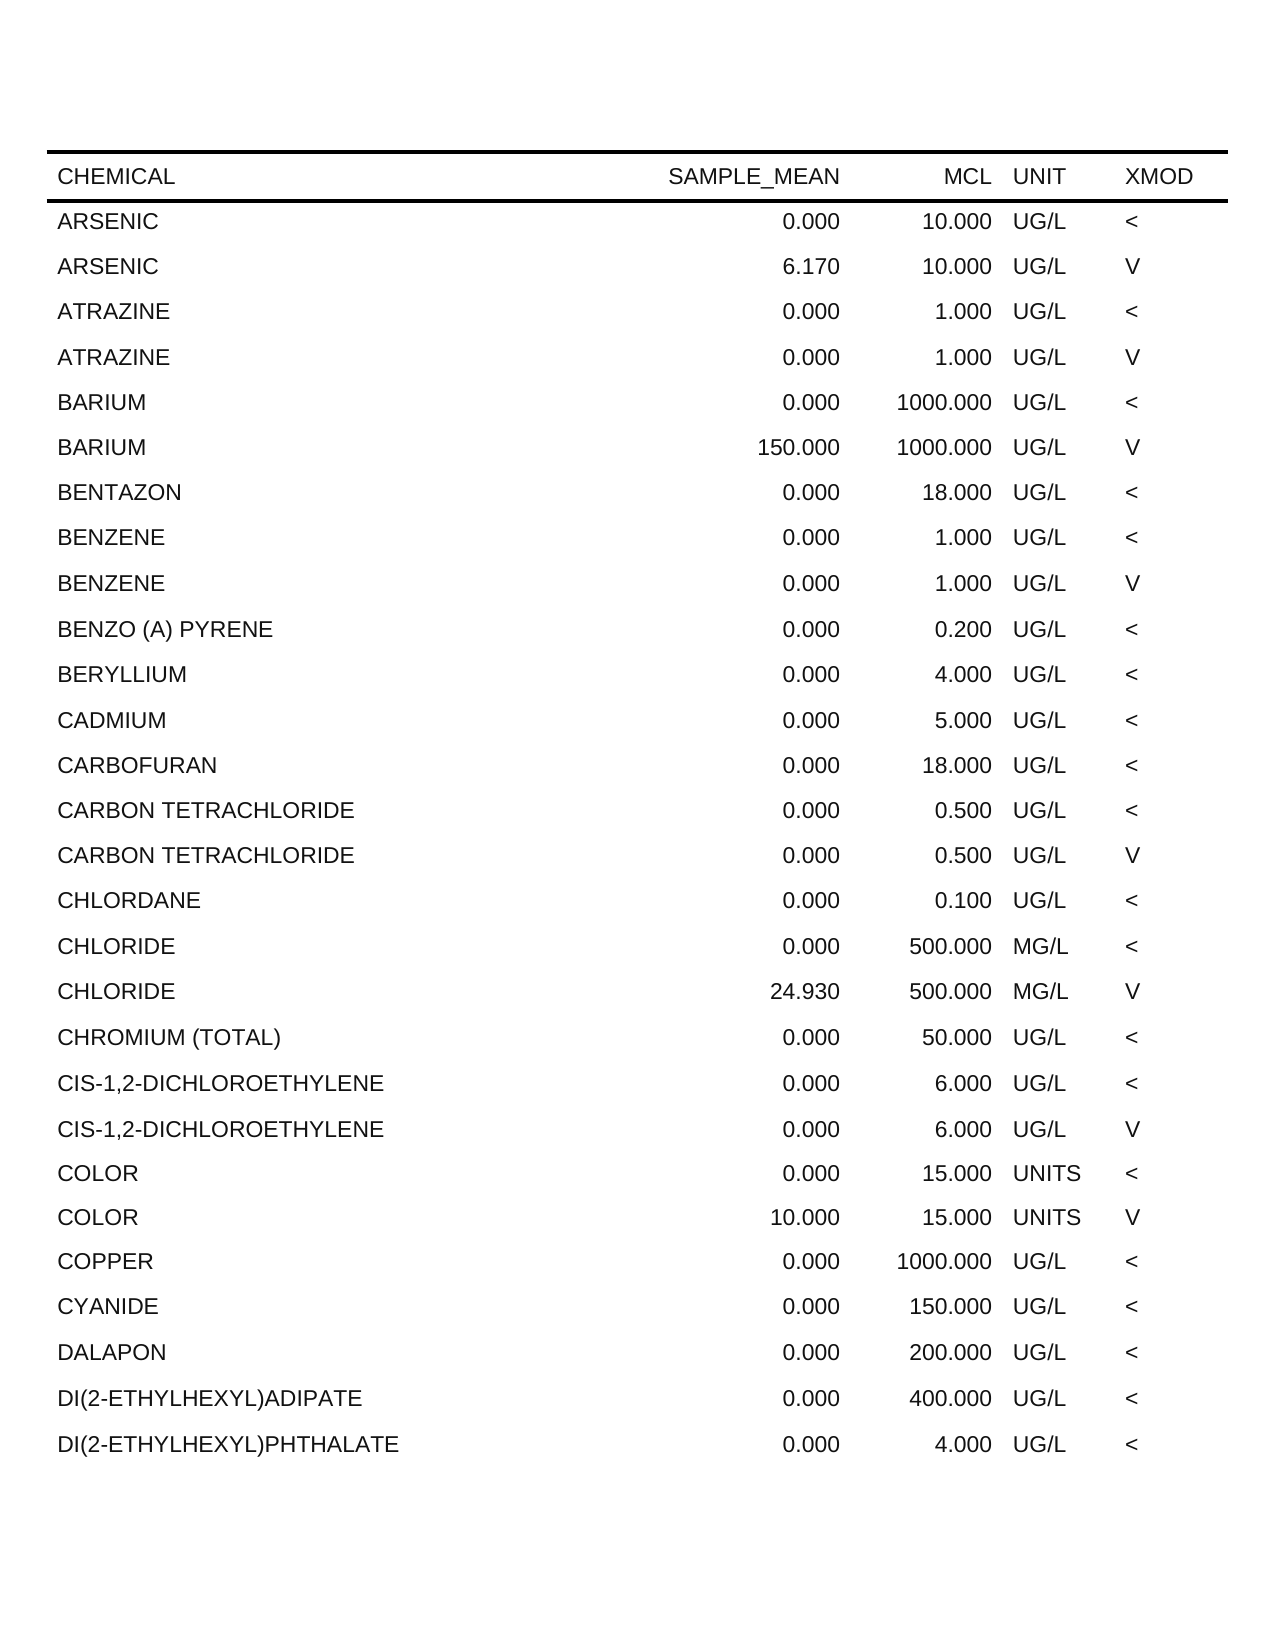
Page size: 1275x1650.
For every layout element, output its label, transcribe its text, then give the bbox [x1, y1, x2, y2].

table_header CHEMICAL [47, 154, 638, 198]
table_cell 18.000 [850, 743, 1002, 788]
table_cell MG/L [1002, 923, 1114, 968]
table_cell 0.000 [638, 379, 850, 424]
table_cell UG/L [1002, 470, 1114, 515]
table_cell < [1114, 1060, 1228, 1106]
table_cell < [1114, 470, 1228, 515]
table_cell DI(2-ETHYLHEXYL)PHTHALATE [47, 1421, 638, 1467]
table_cell 500.000 [850, 969, 1002, 1014]
table_cell UG/L [1002, 334, 1114, 379]
table_cell 10.000 [850, 244, 1002, 289]
table_cell COPPER [47, 1239, 638, 1284]
table_cell UG/L [1002, 878, 1114, 923]
table_cell 0.000 [638, 1329, 850, 1374]
table_cell < [1114, 788, 1228, 833]
table_cell < [1114, 1421, 1228, 1467]
table_cell 1000.000 [850, 1239, 1002, 1284]
table_cell UG/L [1002, 425, 1114, 470]
table_header SAMPLE_MEAN [638, 154, 850, 198]
table_cell < [1114, 605, 1228, 652]
table_cell COLOR [47, 1152, 638, 1195]
table_cell 0.000 [638, 334, 850, 379]
table_cell 1000.000 [850, 379, 1002, 424]
table_cell CADMIUM [47, 697, 638, 742]
table_cell UG/L [1002, 203, 1114, 244]
table_cell 1.000 [850, 334, 1002, 379]
table_cell 0.000 [638, 1152, 850, 1195]
table_cell BERYLLIUM [47, 652, 638, 697]
table_cell UNITS [1002, 1195, 1114, 1239]
table_cell 0.000 [638, 833, 850, 878]
table_cell < [1114, 1374, 1228, 1421]
table_header UNIT [1002, 154, 1114, 198]
table_cell 500.000 [850, 923, 1002, 968]
table_cell V [1114, 1195, 1228, 1239]
table_cell UG/L [1002, 1374, 1114, 1421]
table_cell < [1114, 652, 1228, 697]
table_cell 50.000 [850, 1014, 1002, 1060]
table_cell < [1114, 203, 1228, 244]
table_cell BARIUM [47, 425, 638, 470]
table_cell UG/L [1002, 1284, 1114, 1329]
table_cell UG/L [1002, 1060, 1114, 1106]
table_cell 0.000 [638, 923, 850, 968]
table_cell 150.000 [638, 425, 850, 470]
table_cell UG/L [1002, 788, 1114, 833]
table_cell ATRAZINE [47, 334, 638, 379]
table_cell UG/L [1002, 697, 1114, 742]
table_cell DI(2-ETHYLHEXYL)ADIPATE [47, 1374, 638, 1421]
table_cell CHLORDANE [47, 878, 638, 923]
table_cell 1.000 [850, 515, 1002, 560]
table_cell < [1114, 1284, 1228, 1329]
table_cell V [1114, 244, 1228, 289]
table_cell 0.000 [638, 1106, 850, 1152]
table_cell V [1114, 425, 1228, 470]
table_cell UG/L [1002, 605, 1114, 652]
table_cell CIS-1,2-DICHLOROETHYLENE [47, 1106, 638, 1152]
table_cell 1.000 [850, 289, 1002, 334]
table_cell UG/L [1002, 379, 1114, 424]
table_cell V [1114, 969, 1228, 1014]
table_cell < [1114, 515, 1228, 560]
table_cell 0.500 [850, 788, 1002, 833]
table_cell 0.100 [850, 878, 1002, 923]
table_cell CYANIDE [47, 1284, 638, 1329]
table_cell V [1114, 1106, 1228, 1152]
table_cell 0.000 [638, 1284, 850, 1329]
table_cell 200.000 [850, 1329, 1002, 1374]
table_cell BENTAZON [47, 470, 638, 515]
table_cell UG/L [1002, 515, 1114, 560]
table_header MCL [850, 154, 1002, 198]
table_cell 0.500 [850, 833, 1002, 878]
table_cell BENZENE [47, 560, 638, 605]
table_cell 0.000 [638, 697, 850, 742]
table_cell < [1114, 289, 1228, 334]
table_cell 0.200 [850, 605, 1002, 652]
table_cell 0.000 [638, 560, 850, 605]
table_cell 400.000 [850, 1374, 1002, 1421]
table_cell 4.000 [850, 652, 1002, 697]
table_cell 6.170 [638, 244, 850, 289]
table_cell MG/L [1002, 969, 1114, 1014]
table_cell UG/L [1002, 1106, 1114, 1152]
table_cell < [1114, 878, 1228, 923]
table_cell UG/L [1002, 560, 1114, 605]
table_cell BENZENE [47, 515, 638, 560]
table_cell 10.000 [638, 1195, 850, 1239]
table_cell CARBON TETRACHLORIDE [47, 788, 638, 833]
table_cell 0.000 [638, 652, 850, 697]
table_cell ARSENIC [47, 244, 638, 289]
table_cell 1000.000 [850, 425, 1002, 470]
table_cell 0.000 [638, 1060, 850, 1106]
table_cell UG/L [1002, 652, 1114, 697]
table_cell UG/L [1002, 289, 1114, 334]
table_cell < [1114, 379, 1228, 424]
table_cell 0.000 [638, 203, 850, 244]
table_cell V [1114, 560, 1228, 605]
table_cell 4.000 [850, 1421, 1002, 1467]
table_cell BARIUM [47, 379, 638, 424]
table_header XMOD [1114, 154, 1228, 198]
table_cell < [1114, 697, 1228, 742]
table_cell V [1114, 833, 1228, 878]
table_cell 0.000 [638, 289, 850, 334]
table_cell 0.000 [638, 1014, 850, 1060]
table_cell 15.000 [850, 1152, 1002, 1195]
table_cell CHLORIDE [47, 969, 638, 1014]
table_cell CIS-1,2-DICHLOROETHYLENE [47, 1060, 638, 1106]
table_cell 0.000 [638, 1239, 850, 1284]
table_cell 0.000 [638, 515, 850, 560]
table_cell < [1114, 1329, 1228, 1374]
table_cell DALAPON [47, 1329, 638, 1374]
table_cell 6.000 [850, 1060, 1002, 1106]
table_cell 0.000 [638, 605, 850, 652]
table_cell 6.000 [850, 1106, 1002, 1152]
table_cell 24.930 [638, 969, 850, 1014]
table_cell 5.000 [850, 697, 1002, 742]
table_cell < [1114, 1014, 1228, 1060]
table_cell UG/L [1002, 1014, 1114, 1060]
table_cell BENZO (A) PYRENE [47, 605, 638, 652]
table_cell CARBOFURAN [47, 743, 638, 788]
table_cell 10.000 [850, 203, 1002, 244]
table_cell V [1114, 334, 1228, 379]
table_cell UG/L [1002, 833, 1114, 878]
table_cell < [1114, 743, 1228, 788]
table_cell ATRAZINE [47, 289, 638, 334]
table_cell UG/L [1002, 1421, 1114, 1467]
table_cell UG/L [1002, 1239, 1114, 1284]
table_cell < [1114, 1239, 1228, 1284]
table_cell 18.000 [850, 470, 1002, 515]
table_cell 0.000 [638, 878, 850, 923]
table_cell COLOR [47, 1195, 638, 1239]
table_cell CARBON TETRACHLORIDE [47, 833, 638, 878]
table_cell 1.000 [850, 560, 1002, 605]
table_cell 0.000 [638, 1421, 850, 1467]
table_cell CHLORIDE [47, 923, 638, 968]
table_cell < [1114, 923, 1228, 968]
table_cell 0.000 [638, 1374, 850, 1421]
table_cell 0.000 [638, 788, 850, 833]
table_cell 0.000 [638, 470, 850, 515]
table_cell ARSENIC [47, 203, 638, 244]
table_cell UG/L [1002, 1329, 1114, 1374]
table_cell CHROMIUM (TOTAL) [47, 1014, 638, 1060]
table_cell < [1114, 1152, 1228, 1195]
table_cell 15.000 [850, 1195, 1002, 1239]
table_cell UG/L [1002, 244, 1114, 289]
table_cell UNITS [1002, 1152, 1114, 1195]
table_cell 150.000 [850, 1284, 1002, 1329]
table_cell UG/L [1002, 743, 1114, 788]
table_cell 0.000 [638, 743, 850, 788]
